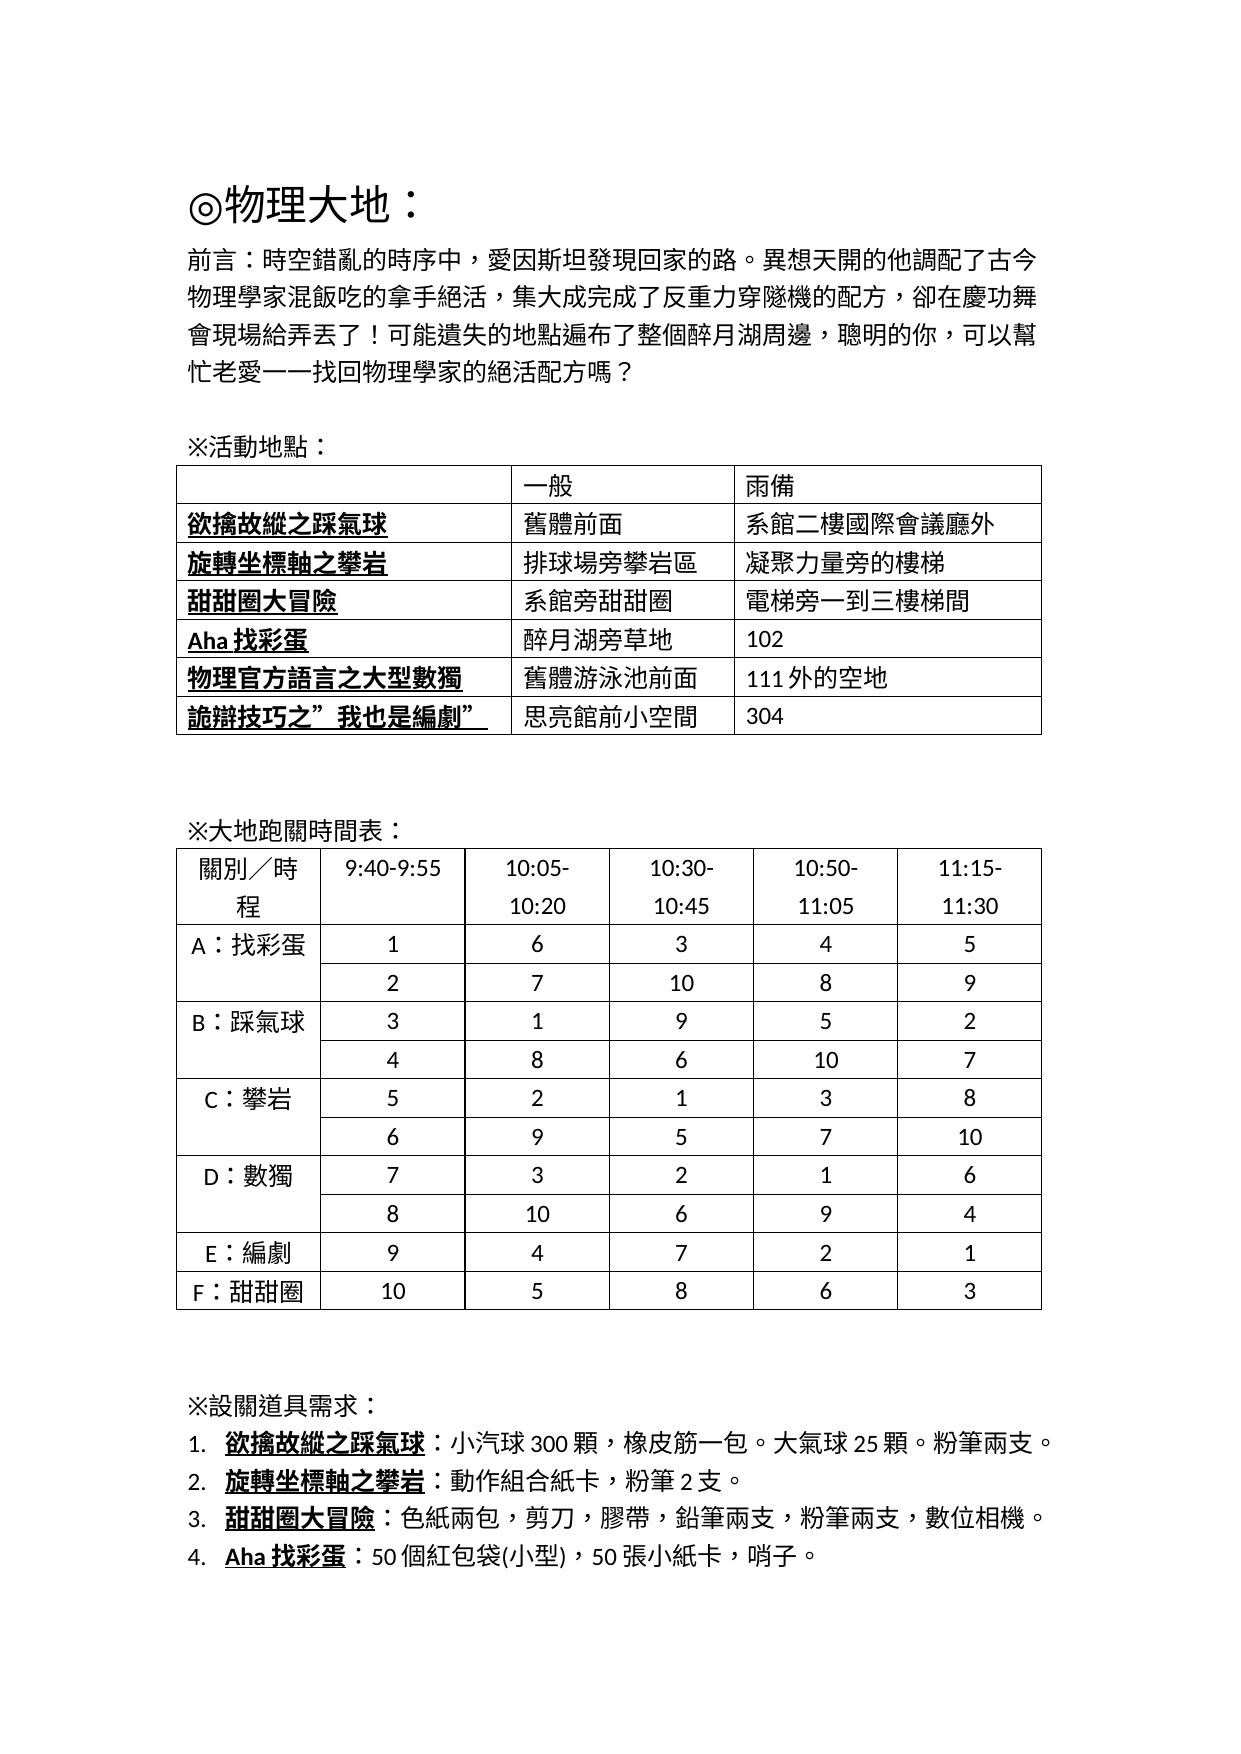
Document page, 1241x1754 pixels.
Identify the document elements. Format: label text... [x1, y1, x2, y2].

table_cell B：踩氣球 [177, 1002, 320, 1078]
table_header 關別／時程 [177, 849, 320, 924]
list Aha找彩蛋：50個紅包袋(小型)，50張小紙卡，哨子。 [187, 1535, 1053, 1573]
table_cell 7 [898, 1041, 1041, 1078]
table_cell 9 [466, 1118, 609, 1155]
table_cell Aha找彩蛋 [177, 620, 511, 657]
table_cell 8 [754, 964, 897, 1001]
table_cell 欲擒故縱之踩氣球 [177, 504, 511, 542]
table_cell 10 [321, 1272, 464, 1309]
table_cell 10 [898, 1118, 1041, 1155]
table_cell 1 [321, 925, 464, 962]
table_cell F：甜甜圈 [177, 1272, 320, 1309]
table_cell 8 [898, 1079, 1041, 1117]
table_cell 8 [610, 1272, 753, 1309]
table_cell 3 [898, 1272, 1041, 1309]
table_cell 10 [466, 1195, 609, 1232]
table_cell 1 [898, 1233, 1041, 1271]
table_cell A：找彩蛋 [177, 925, 320, 1001]
table_cell 10 [610, 964, 753, 1001]
table_cell 304 [735, 697, 1041, 734]
table_cell 系館旁甜甜圈 [512, 581, 734, 619]
table_cell 5 [466, 1272, 609, 1309]
table_header 9:40-9:55 [321, 849, 464, 924]
table_cell 8 [321, 1195, 464, 1232]
text ※設關道具需求： [187, 1385, 1053, 1423]
table_cell 4 [466, 1233, 609, 1271]
table_cell 7 [466, 964, 609, 1001]
table_header 雨備 [735, 466, 1041, 503]
table_cell 10 [754, 1041, 897, 1078]
table_cell 7 [754, 1118, 897, 1155]
table_cell E：編劇 [177, 1233, 320, 1271]
table_cell 5 [321, 1079, 464, 1117]
table_cell 6 [754, 1272, 897, 1309]
table_cell 6 [898, 1156, 1041, 1194]
text 前言：時空錯亂的時序中，愛因斯坦發現回家的路。異想天開的他調配了古今物理學家混飯吃的拿手絕活，集大成完成了反重力穿隧機的配方，卻在慶功舞會現場給弄丟了！可能遺失的地點遍布了整個醉月湖周邊，聰明的你，可以幫忙老愛一一找回物理學家的絕活配方嗎？ [187, 239, 1053, 389]
table_cell 7 [321, 1156, 464, 1194]
table_cell 9 [898, 964, 1041, 1001]
table_header 10:05-10:20 [466, 849, 609, 924]
table_cell 2 [466, 1079, 609, 1117]
list 甜甜圈大冒險：色紙兩包，剪刀，膠帶，鉛筆兩支，粉筆兩支，數位相機。 [187, 1498, 1053, 1535]
table_header 11:15-11:30 [898, 849, 1041, 924]
table_cell 3 [321, 1002, 464, 1039]
table_cell 4 [321, 1041, 464, 1078]
table_cell 9 [754, 1195, 897, 1232]
text ◎物理大地： [187, 164, 1053, 239]
table_cell 物理官方語言之大型數獨 [177, 658, 511, 696]
table_cell 5 [610, 1118, 753, 1155]
table_cell 102 [735, 620, 1041, 657]
table_cell 醉月湖旁草地 [512, 620, 734, 657]
table_cell 2 [754, 1233, 897, 1271]
table_header 10:30-10:45 [610, 849, 753, 924]
table_cell 3 [610, 925, 753, 962]
text ※活動地點： [187, 427, 1053, 464]
table_cell 1 [610, 1079, 753, 1117]
table_cell 4 [754, 925, 897, 962]
table_cell 9 [321, 1233, 464, 1271]
table_cell 凝聚力量旁的樓梯 [735, 543, 1041, 580]
list 欲擒故縱之踩氣球：小汽球300顆，橡皮筋一包。大氣球25顆。粉筆兩支。 [187, 1423, 1053, 1460]
table_cell 4 [898, 1195, 1041, 1232]
table_header 10:50-11:05 [754, 849, 897, 924]
table_cell 旋轉坐標軸之攀岩 [177, 543, 511, 580]
table_cell 9 [610, 1002, 753, 1039]
table_cell 思亮館前小空間 [512, 697, 734, 734]
table_cell 8 [466, 1041, 609, 1078]
table_cell 6 [610, 1041, 753, 1078]
table_cell 7 [610, 1233, 753, 1271]
table_cell C：攀岩 [177, 1079, 320, 1155]
list 旋轉坐標軸之攀岩：動作組合紙卡，粉筆2支。 [187, 1460, 1053, 1498]
table_cell 6 [321, 1118, 464, 1155]
table_cell 3 [754, 1079, 897, 1117]
table_cell 詭辯技巧之”我也是編劇” [177, 697, 511, 734]
table_header [177, 466, 511, 503]
table_cell 2 [898, 1002, 1041, 1039]
table_cell D：數獨 [177, 1156, 320, 1232]
table_cell 1 [466, 1002, 609, 1039]
table_cell 2 [321, 964, 464, 1001]
table_cell 5 [754, 1002, 897, 1039]
table_cell 2 [610, 1156, 753, 1194]
table_cell 6 [466, 925, 609, 962]
table_cell 舊體游泳池前面 [512, 658, 734, 696]
table_cell 6 [610, 1195, 753, 1232]
table_cell 甜甜圈大冒險 [177, 581, 511, 619]
table_cell 1 [754, 1156, 897, 1194]
table_cell 電梯旁一到三樓梯間 [735, 581, 1041, 619]
table_cell 系館二樓國際會議廳外 [735, 504, 1041, 542]
table_cell 舊體前面 [512, 504, 734, 542]
table_cell 111外的空地 [735, 658, 1041, 696]
table_cell 排球場旁攀岩區 [512, 543, 734, 580]
table_cell 5 [898, 925, 1041, 962]
text ※大地跑關時間表： [187, 810, 1053, 848]
table_cell 3 [466, 1156, 609, 1194]
table_header 一般 [512, 466, 734, 503]
